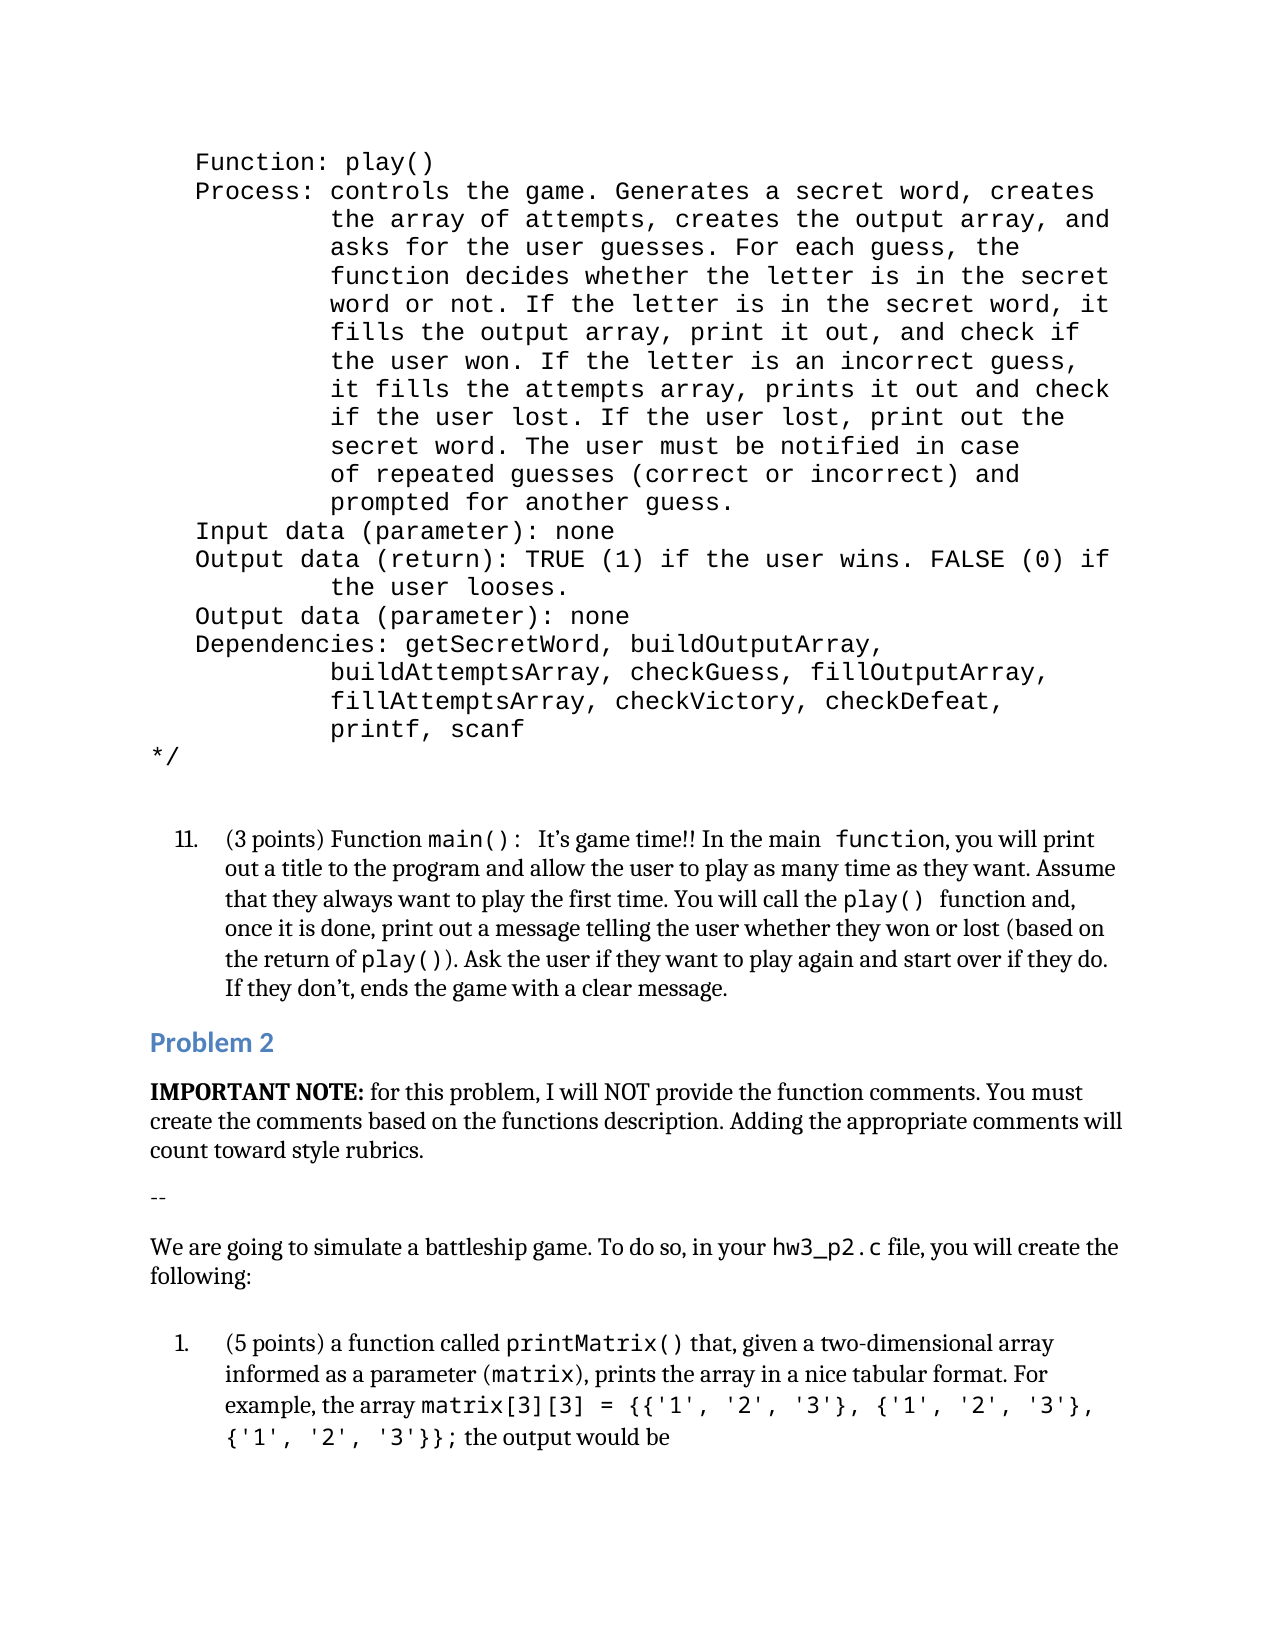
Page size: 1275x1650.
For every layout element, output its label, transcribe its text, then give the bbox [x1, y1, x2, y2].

text Input data (parameter): none [150, 518, 1125, 547]
text prompted for another guess. [300, 490, 1125, 518]
text Dependencies: getSecretWord, buildOutputArray, [150, 632, 1125, 660]
text We are going to simulate a battleship game. To do so, in your hw3_p2.c file, you will create the following: [150, 1231, 1125, 1291]
list (3 points) Function main(): It’s game time!! In the main function, you will print out a title to the program and allow the user to play as many time as they want. Assume that they always want to play the first time. You will call the play() function and, once it is done, print out a message telling the user whether they won or lost (based on the return of play()). Ask the user if they want to play again and start over if they do. If they don’t, ends the game with a clear message. [175, 823, 1125, 1003]
text */ [150, 745, 1125, 773]
text function decides whether the letter is in the secret [225, 263, 1125, 292]
text word or not. If the letter is in the secret word, it [225, 292, 1125, 320]
text -- [150, 1183, 1125, 1212]
text Output data (parameter): none [150, 603, 1125, 632]
text IMPORTANT NOTE: for this problem, I will NOT provide the function comments. You must create the comments based on the functions description. Adding the appropriate comments will count toward style rubrics. [150, 1078, 1125, 1164]
text Output data (return): TRUE (1) if the user wins. FALSE (0) if [150, 547, 1125, 575]
subtitle Problem 2 [150, 1024, 1125, 1059]
text fillAttemptsArray, checkVictory, checkDefeat, [225, 688, 1125, 717]
text printf, scanf [225, 717, 1125, 745]
text secret word. The user must be notified in case [225, 433, 1125, 462]
text Function: play() [150, 150, 1125, 178]
text buildAttemptsArray, checkGuess, fillOutputArray, [225, 660, 1125, 688]
text the user looses. [225, 575, 1125, 603]
text of repeated guesses (correct or incorrect) and [300, 462, 1125, 490]
text fills the output array, print it out, and check if [225, 320, 1125, 348]
text if the user lost. If the user lost, print out the [225, 405, 1125, 433]
text it fills the attempts array, prints it out and check [225, 377, 1125, 405]
text the array of attempts, creates the output array, and [225, 207, 1125, 235]
text asks for the user guesses. For each guess, the [225, 235, 1125, 263]
text Process: controls the game. Generates a secret word, creates [150, 178, 1125, 207]
list (5 points) a function called printMatrix() that, given a two-dimensional array informed as a parameter (matrix), prints the array in a nice tabular format. For example, the array matrix[3][3] = {{'1', '2', '3'}, {'1', '2', '3'}, {'1', '2', '3'}}; the output would be [175, 1327, 1125, 1452]
text the user won. If the letter is an incorrect guess, [225, 348, 1125, 377]
